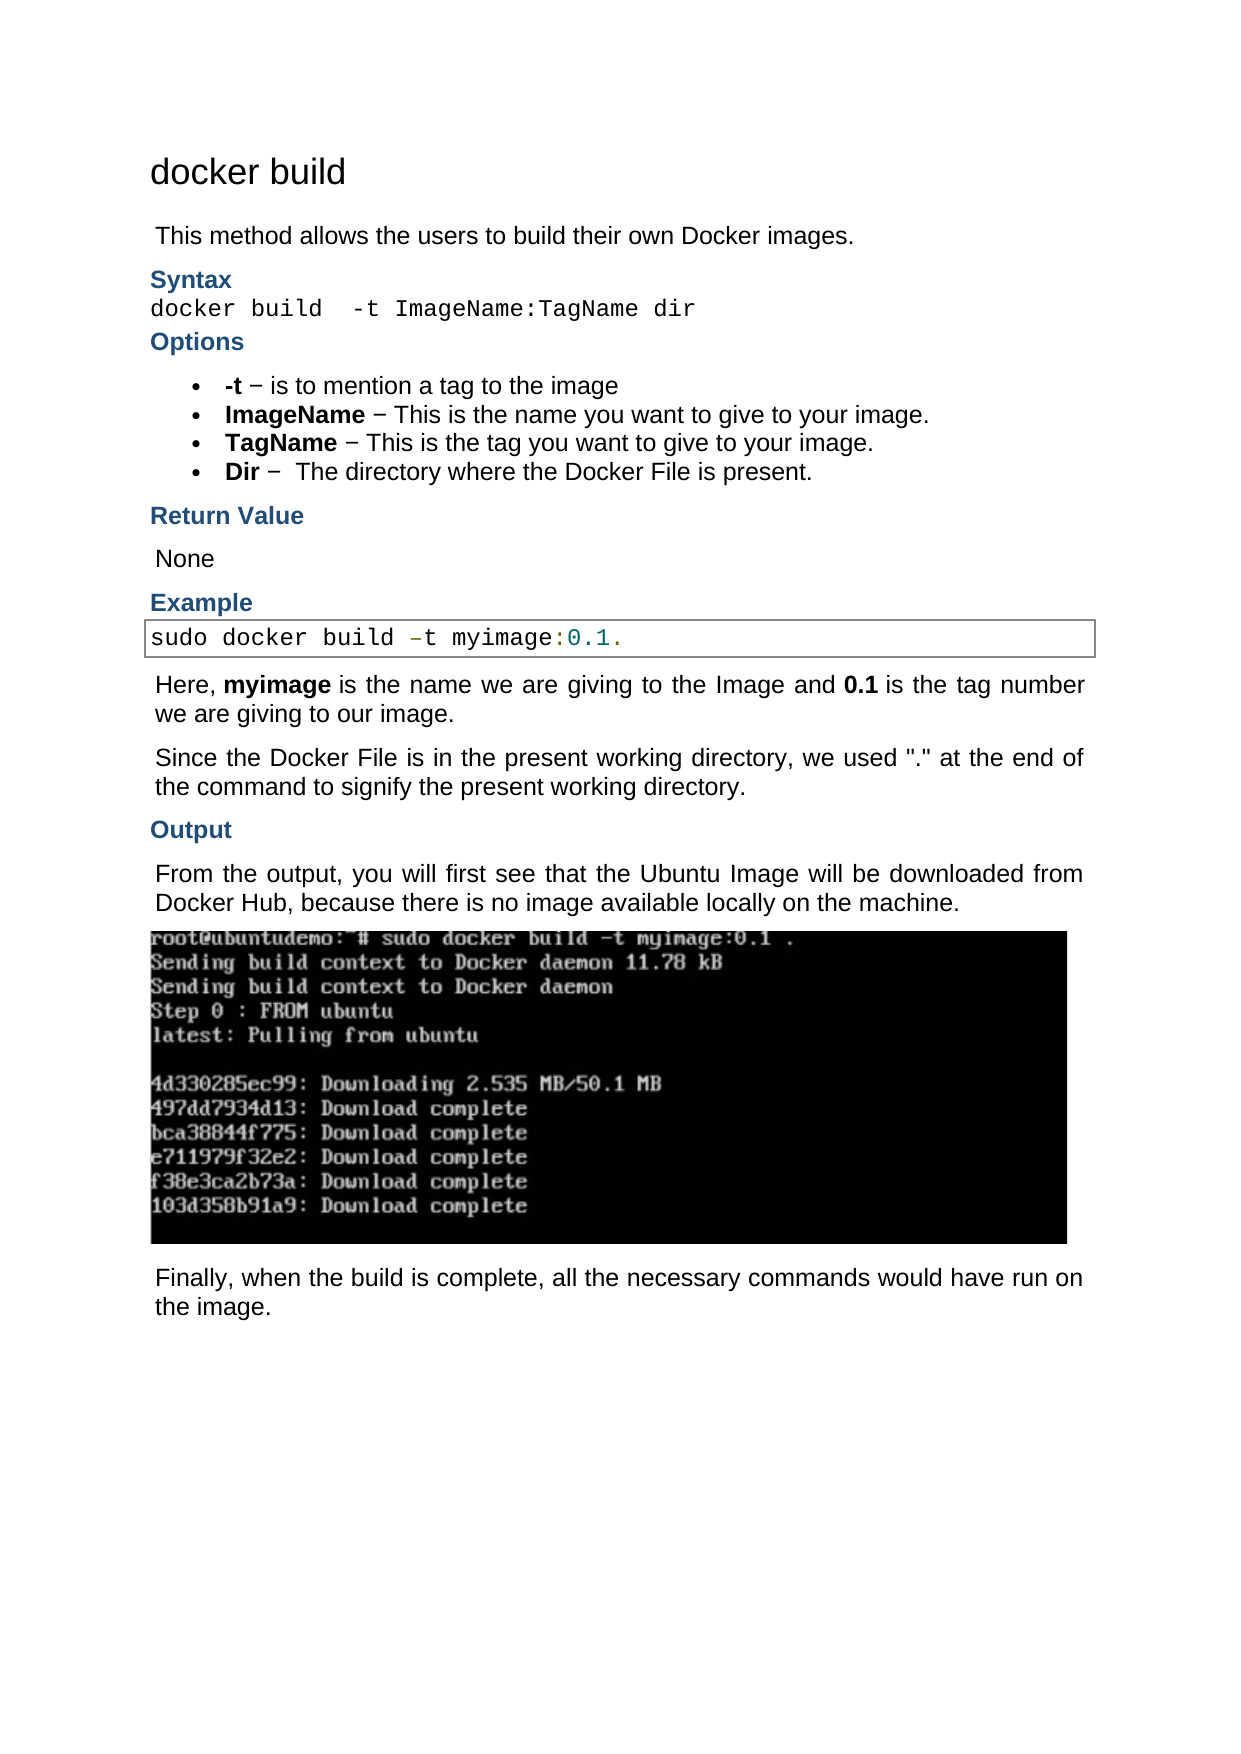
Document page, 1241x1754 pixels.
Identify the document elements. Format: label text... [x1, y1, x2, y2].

text This method allows the users to build their own Docker images. [155, 221, 1085, 250]
subtitle Options [150, 327, 1090, 356]
text sudo docker build –t myimage:0.1. [146, 621, 1094, 656]
text None [155, 544, 1085, 573]
subtitle Output [150, 815, 1090, 844]
text docker build -t ImageName:TagName dir [150, 296, 1090, 323]
subtitle Example [150, 588, 1090, 617]
subtitle Return Value [150, 501, 1090, 529]
list ImageName − This is the name you want to give to your image. [192, 399, 1085, 428]
list Dir − The directory where the Docker File is present. [192, 457, 1085, 486]
picture [150, 931, 1068, 1244]
text Here, myimage is the name we are giving to the Image and 0.1 is the tag number we are giving to our image. [155, 670, 1085, 728]
subtitle docker build [150, 150, 1090, 192]
text From the output, you will first see that the Ubuntu Image will be downloaded from Docker Hub, because there is no image available locally on the machine. [155, 859, 1085, 916]
text Finally, when the build is complete, all the necessary commands would have run on the image. [155, 1263, 1085, 1320]
subtitle Syntax [150, 265, 1090, 294]
list -t − is to mention a tag to the image [192, 371, 1085, 399]
list TagName − This is the tag you want to give to your image. [192, 428, 1085, 457]
text Since the Docker File is in the present working directory, we used "." at the end of the command to signify the present working directory. [155, 743, 1085, 800]
